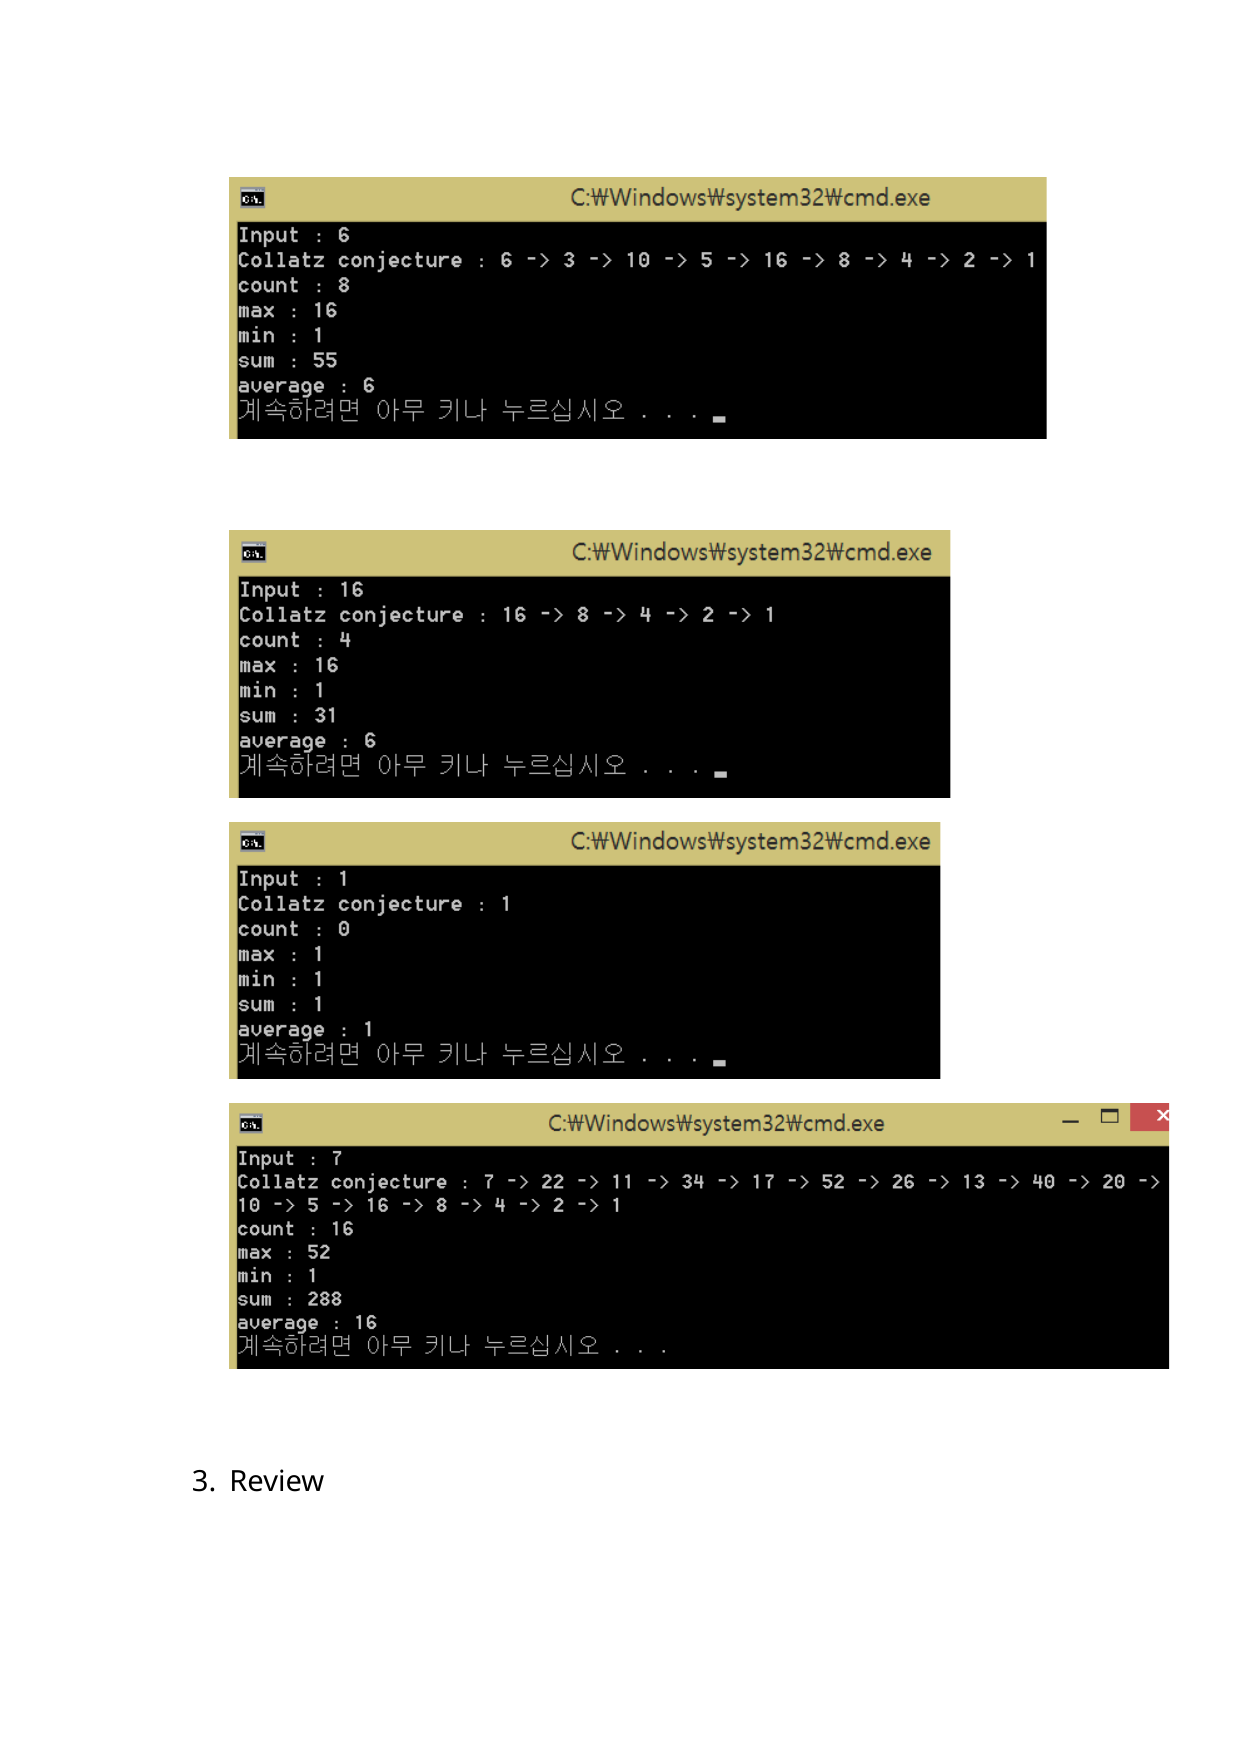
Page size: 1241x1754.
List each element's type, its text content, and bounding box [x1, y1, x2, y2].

picture [229, 177, 1047, 439]
picture [229, 822, 941, 1079]
picture [229, 530, 951, 798]
picture [229, 1103, 1170, 1369]
list Review [192, 1460, 1090, 1500]
